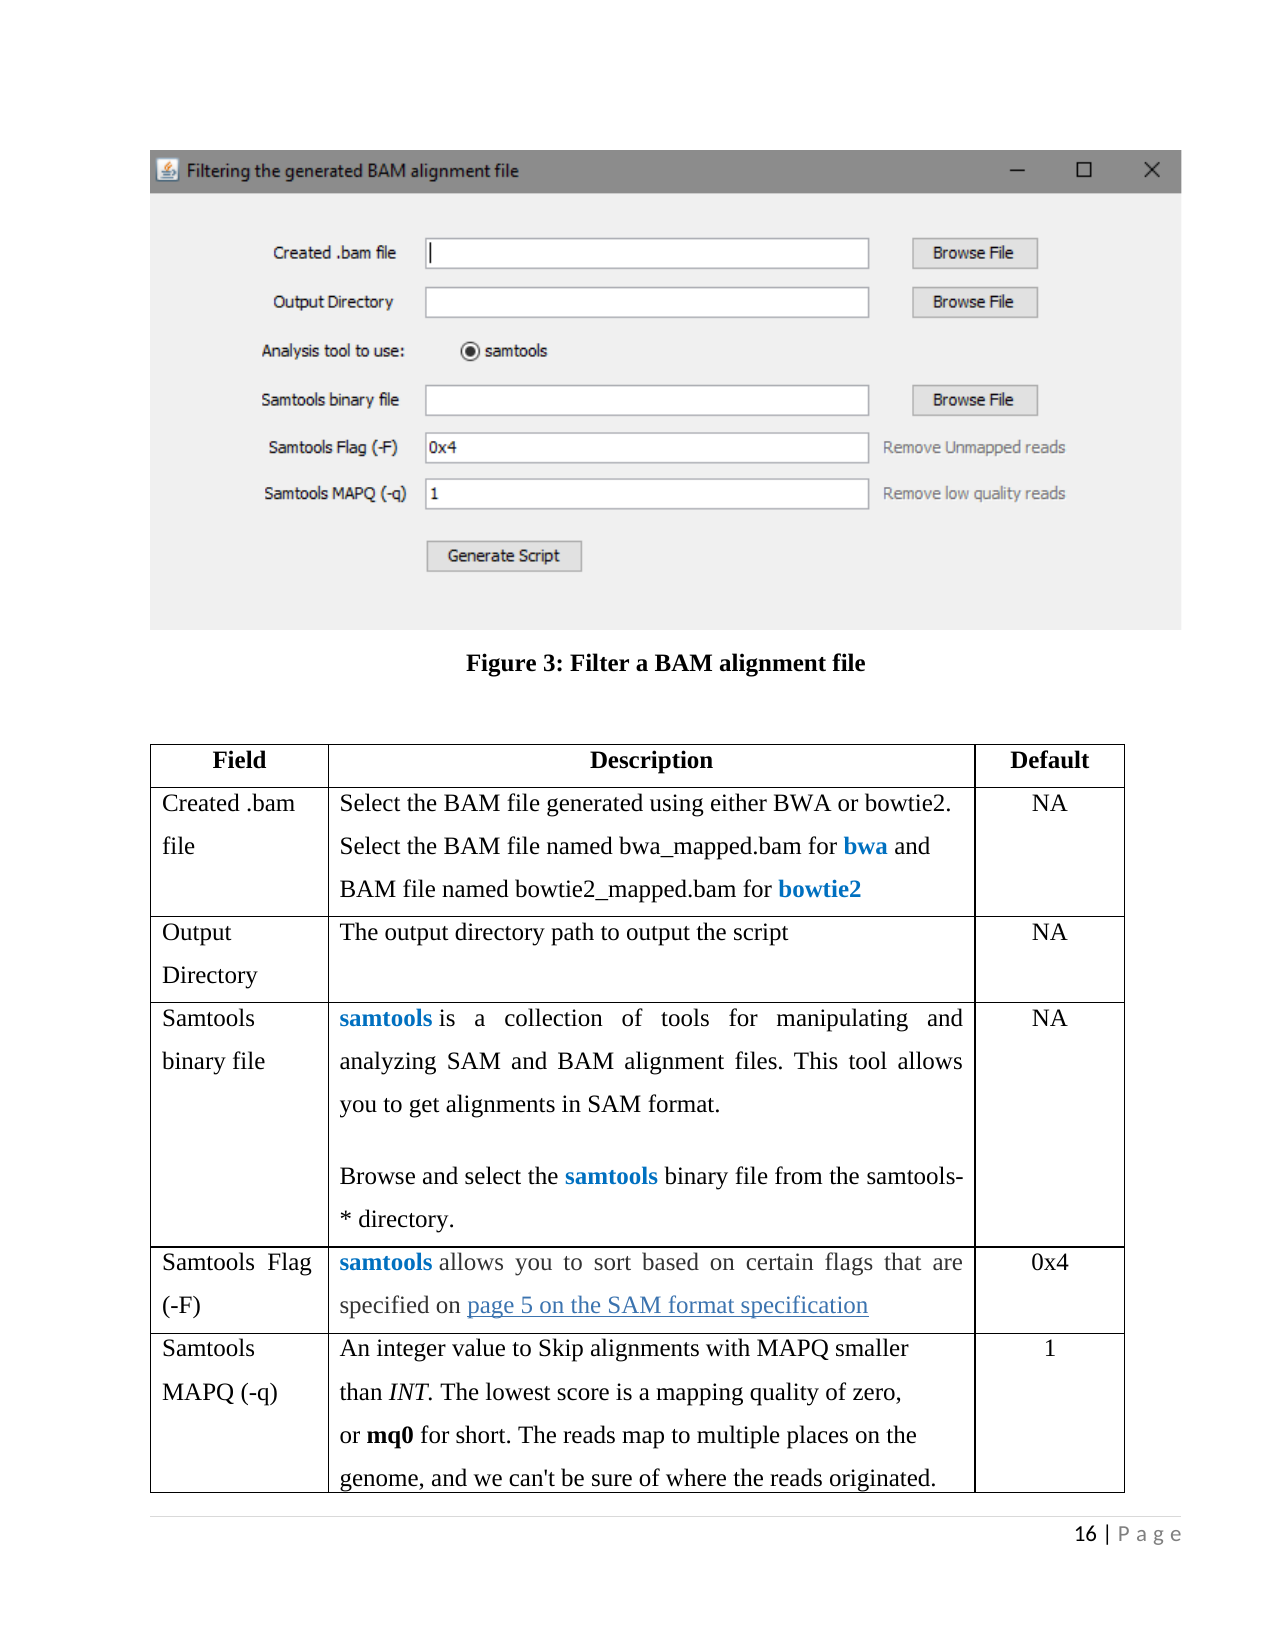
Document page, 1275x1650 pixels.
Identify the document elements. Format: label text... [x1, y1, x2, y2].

table_cell NA [976, 917, 1124, 1002]
table_cell 0x4 [976, 1248, 1124, 1332]
table_cell Samtools MAPQ (-q) [151, 1334, 328, 1492]
table_cell samtools is a collection of tools for manipulating and analyzing SAM and BAM alignment files. This tool allows you to get alignments in SAM format. Browse and select the samtools binary file from the samtools-* directory. [329, 1003, 974, 1246]
table_header Description [329, 745, 974, 787]
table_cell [329, 1334, 974, 1492]
table_cell NA [976, 788, 1124, 916]
table_cell Select the BAM file generated using either BWA or bowtie2. Select the BAM file named bwa_mapped.bam for bwa and BAM file named bowtie2_mapped.bam for bowtie2 [329, 788, 974, 916]
table_cell samtools allows you to sort based on certain flags that are specified on page 5 on the SAM format specification [329, 1248, 974, 1332]
picture [150, 150, 1182, 630]
table_cell 1 [976, 1334, 1124, 1492]
table_cell Created .bam file [151, 788, 328, 916]
text Figure 3: Filter a BAM alignment file [150, 648, 1181, 677]
table_cell Samtools Flag (-F) [151, 1248, 328, 1332]
table_cell The output directory path to output the script [329, 917, 974, 1002]
table_cell Samtools binary file [151, 1003, 328, 1246]
table_cell Output Directory [151, 917, 328, 1002]
table_cell NA [976, 1003, 1124, 1246]
table_header Field [151, 745, 328, 787]
table_header Default [976, 745, 1124, 787]
